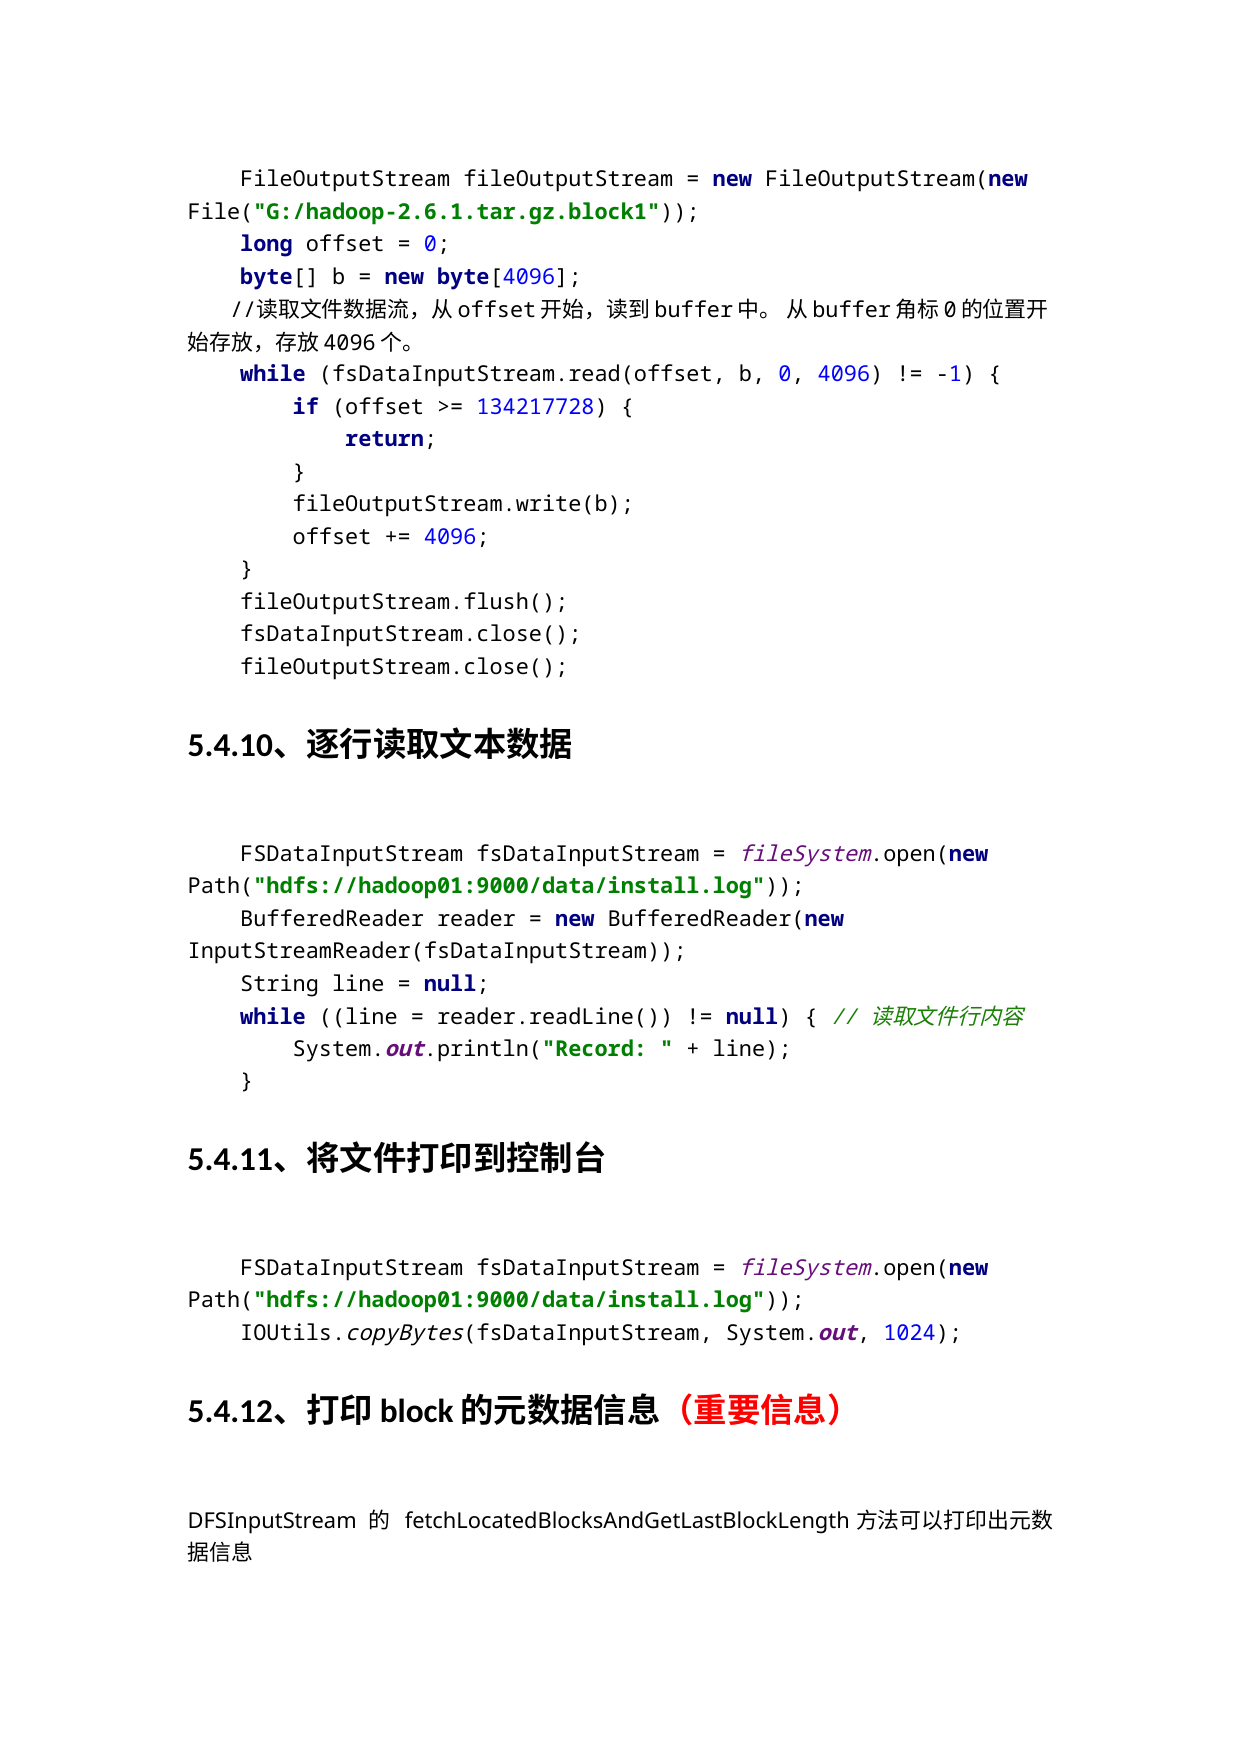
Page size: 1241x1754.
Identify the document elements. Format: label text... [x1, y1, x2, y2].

text //读取文件数据流，从offset开始，读到buffer中。 从buffer角标0的位置开始存放，存放4096个。 while (fsDataInputStream.read(offset, b, 0, 4096) != -1) { if (offset >= 134217728) { return; } fileOutputStream.write(b); offset += 4096; } fileOutputStream.flush(); fsDataInputStream.close(); fileOutputStream.close(); [187, 292, 1053, 682]
text DFSInputStream 的 fetchLocatedBlocksAndGetLastBlockLength 方法可以打印出元数据信息 [187, 1502, 1053, 1567]
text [187, 162, 1053, 292]
text FSDataInputStream fsDataInputStream = fileSystem.open(new Path("hdfs://hadoop01:9000/data/install.log")); IOUtils.copyBytes(fsDataInputStream, System.out, 1024); [187, 1251, 1053, 1348]
text FSDataInputStream fsDataInputStream = fileSystem.open(new Path("hdfs://hadoop01:9000/data/install.log")); BufferedReader reader = new BufferedReader(new InputStreamReader(fsDataInputStream)); String line = null; while ((line = reader.readLine()) != null) { // 读取文件行内容 System.out.println("Record: " + line); } [187, 836, 1053, 1096]
subtitle 5.4.11、将文件打印到控制台 [187, 1123, 1053, 1188]
subtitle 5.4.12、打印block的元数据信息（重要信息） [187, 1375, 1053, 1440]
subtitle 5.4.10、逐行读取文本数据 [187, 709, 1053, 774]
